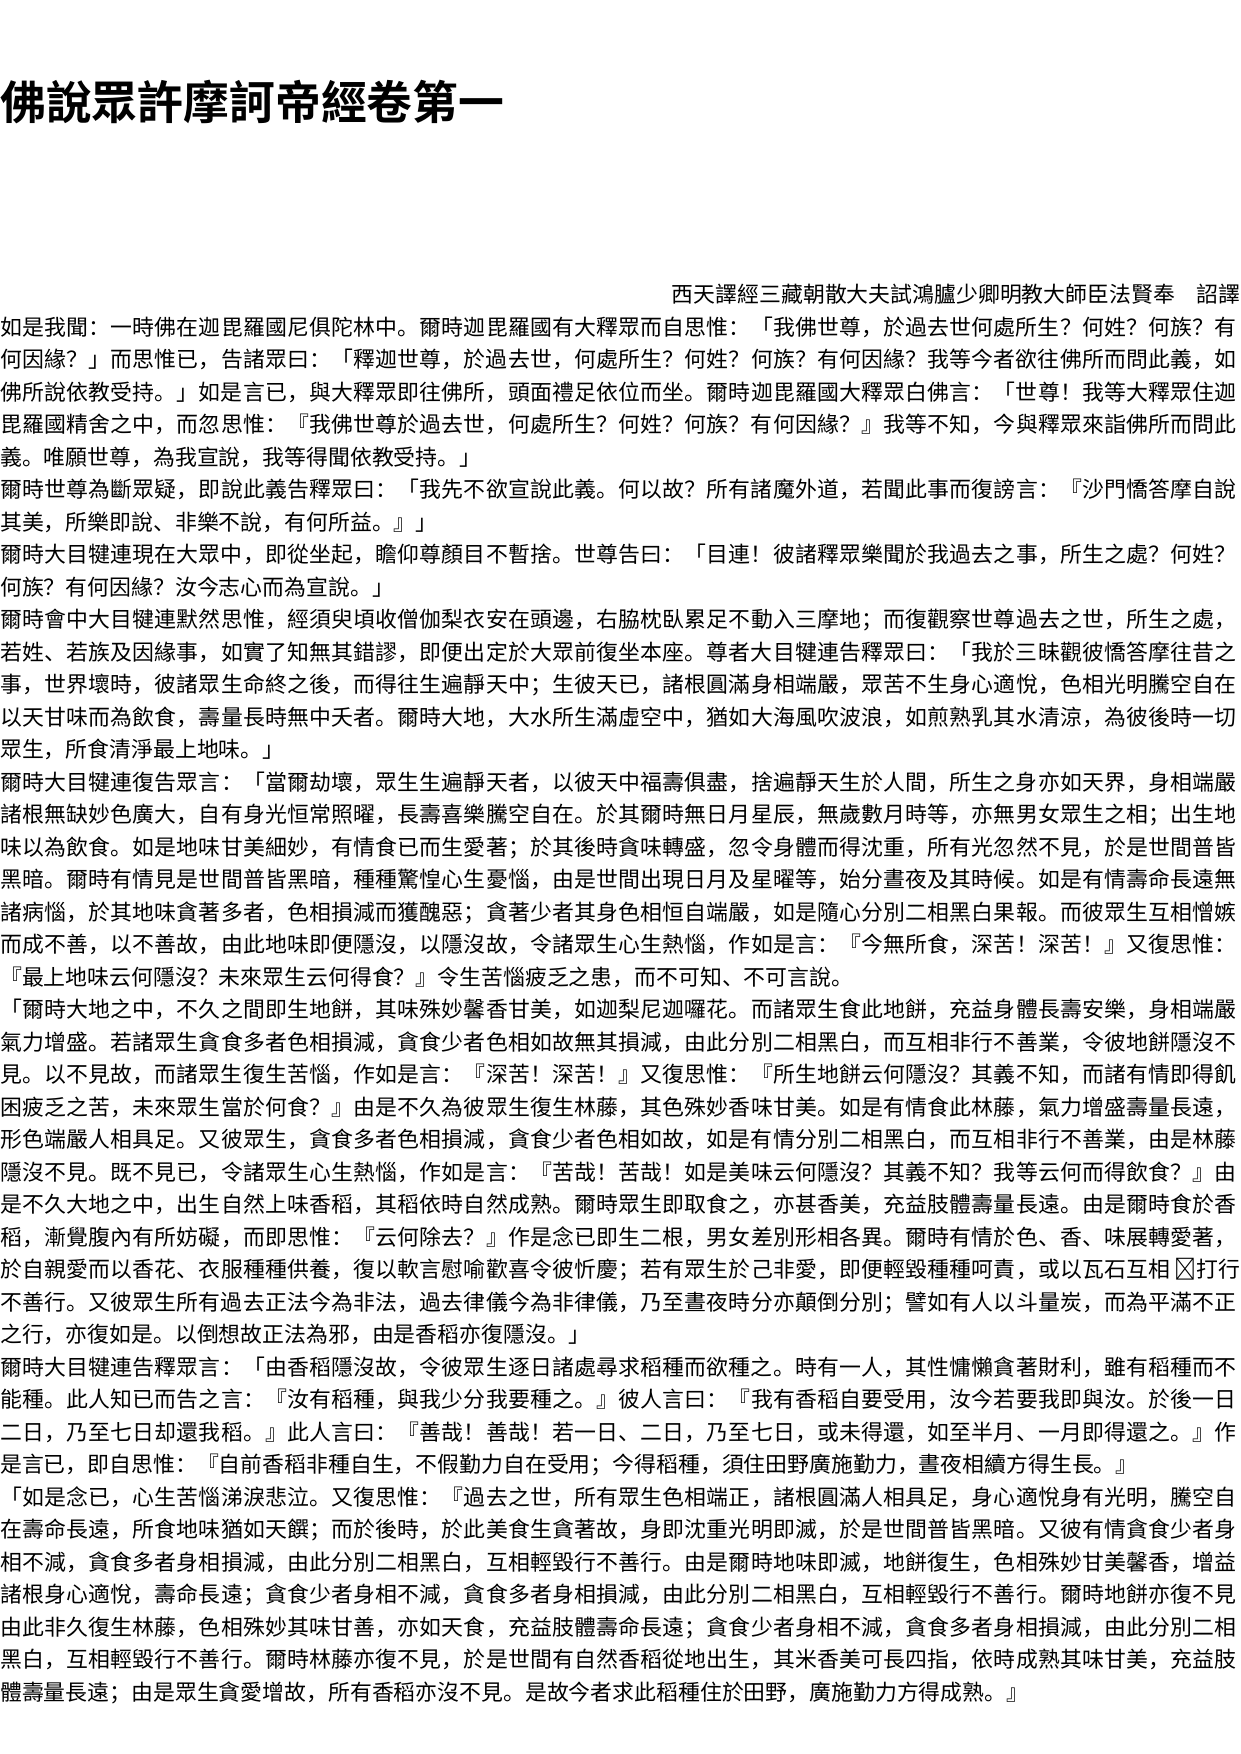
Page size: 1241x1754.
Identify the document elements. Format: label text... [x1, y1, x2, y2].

text 爾時世尊為斷眾疑，即說此義告釋眾曰：「我先不欲宣說此義。何以故？所有諸魔外道，若聞此事而復謗言：『沙門憍答摩自說其美，所樂即說、非樂不說，有何所益。』」 [0, 472, 1240, 537]
text 西天譯經三藏朝散大夫試鴻臚少卿明教大師臣法賢奉 詔譯 [0, 277, 1240, 309]
text 如是我聞：一時佛在迦毘羅國尼俱陀林中。爾時迦毘羅國有大釋眾而自思惟：「我佛世尊，於過去世何處所生？何姓？何族？有何因緣？」而思惟已，告諸眾曰：「釋迦世尊，於過去世，何處所生？何姓？何族？有何因緣？我等今者欲往佛所而問此義，如佛所說依教受持。」如是言已，與大釋眾即往佛所，頭面禮足依位而坐。爾時迦毘羅國大釋眾白佛言：「世尊！我等大釋眾住迦毘羅國精舍之中，而忽思惟：『我佛世尊於過去世，何處所生？何姓？何族？有何因緣？』我等不知，今與釋眾來詣佛所而問此義。唯願世尊，為我宣說，我等得聞依教受持。」 [0, 309, 1240, 472]
text 爾時大目犍連復告眾言：「當爾劫壞，眾生生遍靜天者，以彼天中福壽俱盡，捨遍靜天生於人間，所生之身亦如天界，身相端嚴諸根無缺妙色廣大，自有身光恒常照曜，長壽喜樂騰空自在。於其爾時無日月星辰，無歲數月時等，亦無男女眾生之相；出生地味以為飲食。如是地味甘美細妙，有情食已而生愛著；於其後時貪味轉盛，忽令身體而得沈重，所有光忽然不見，於是世間普皆黑暗。爾時有情見是世間普皆黑暗，種種驚惶心生憂惱，由是世間出現日月及星曜等，始分晝夜及其時候。如是有情壽命長遠無諸病惱，於其地味貪著多者，色相損減而獲醜惡；貪著少者其身色相恒自端嚴，如是隨心分別二相黑白果報。而彼眾生互相憎嫉而成不善，以不善故，由此地味即便隱沒，以隱沒故，令諸眾生心生熱惱，作如是言：『今無所食，深苦！深苦！』又復思惟：『最上地味云何隱沒？未來眾生云何得食？』令生苦惱疲乏之患，而不可知、不可言說。 [0, 764, 1240, 992]
text 爾時大目犍連告釋眾言：「由香稻隱沒故，令彼眾生逐日諸處尋求稻種而欲種之。時有一人，其性慵懶貪著財利，雖有稻種而不能種。此人知已而告之言：『汝有稻種，與我少分我要種之。』彼人言曰：『我有香稻自要受用，汝今若要我即與汝。於後一日、二日，乃至七日却還我稻。』此人言曰：『善哉！善哉！若一日、二日，乃至七日，或未得還，如至半月、一月即得還之。』作是言已，即自思惟：『自前香稻非種自生，不假勤力自在受用；今得稻種，須住田野廣施勤力，晝夜相續方得生長。』 [0, 1349, 1240, 1479]
subtitle 佛說眾許摩訶帝經卷第一 [0, 51, 1240, 149]
text 爾時會中大目犍連默然思惟，經須臾頃收僧伽梨衣安在頭邊，右脇枕臥累足不動入三摩地；而復觀察世尊過去之世，所生之處，若姓、若族及因緣事，如實了知無其錯謬，即便出定於大眾前復坐本座。尊者大目犍連告釋眾曰：「我於三昧觀彼憍答摩往昔之事，世界壞時，彼諸眾生命終之後，而得往生遍靜天中；生彼天已，諸根圓滿身相端嚴，眾苦不生身心適悅，色相光明騰空自在；以天甘味而為飲食，壽量長時無中夭者。爾時大地，大水所生滿虛空中，猶如大海風吹波浪，如煎熟乳其水清涼，為彼後時一切眾生，所食清淨最上地味。」 [0, 602, 1240, 764]
text 「如是念已，心生苦惱涕淚悲泣。又復思惟：『過去之世，所有眾生色相端正，諸根圓滿人相具足，身心適悅身有光明，騰空自在壽命長遠，所食地味猶如天饌；而於後時，於此美食生貪著故，身即沈重光明即滅，於是世間普皆黑暗。又彼有情貪食少者身相不減，貪食多者身相損減，由此分別二相黑白，互相輕毀行不善行。由是爾時地味即滅，地餅復生，色相殊妙甘美馨香，增益諸根身心適悅，壽命長遠；貪食少者身相不減，貪食多者身相損減，由此分別二相黑白，互相輕毀行不善行。爾時地餅亦復不見，由此非久復生林藤，色相殊妙其味甘善，亦如天食，充益肢體壽命長遠；貪食少者身相不減，貪食多者身相損減，由此分別二相黑白，互相輕毀行不善行。爾時林藤亦復不見，於是世間有自然香稻從地出生，其米香美可長四指，依時成熟其味甘美，充益肢體壽量長遠；由是眾生貪愛增故，所有香稻亦沒不見。是故今者求此稻種住於田野，廣施勤力方得成熟。』 [0, 1479, 1240, 1707]
text 「爾時大地之中，不久之間即生地餅，其味殊妙馨香甘美，如迦梨尼迦囉花。而諸眾生食此地餅，充益身體長壽安樂，身相端嚴氣力增盛。若諸眾生貪食多者色相損減，貪食少者色相如故無其損減，由此分別二相黑白，而互相非行不善業，令彼地餅隱沒不見。以不見故，而諸眾生復生苦惱，作如是言：『深苦！深苦！』又復思惟：『所生地餅云何隱沒？其義不知，而諸有情即得飢困疲乏之苦，未來眾生當於何食？』由是不久為彼眾生復生林藤，其色殊妙香味甘美。如是有情食此林藤，氣力增盛壽量長遠，形色端嚴人相具足。又彼眾生，貪食多者色相損減，貪食少者色相如故，如是有情分別二相黑白，而互相非行不善業，由是林藤隱沒不見。既不見已，令諸眾生心生熱惱，作如是言：『苦哉！苦哉！如是美味云何隱沒？其義不知？我等云何而得飲食？』由是不久大地之中，出生自然上味香稻，其稻依時自然成熟。爾時眾生即取食之，亦甚香美，充益肢體壽量長遠。由是爾時食於香稻，漸覺腹內有所妨礙，而即思惟：『云何除去？』作是念已即生二根，男女差別形相各異。爾時有情於色、香、味展轉愛著，於自親愛而以香花、衣服種種供養，復以軟言慰喻歡喜令彼忻慶；若有眾生於己非愛，即便輕毀種種呵責，或以瓦石互相𩰖打行不善行。又彼眾生所有過去正法今為非法，過去律儀今為非律儀，乃至晝夜時分亦顛倒分別；譬如有人以斗量炭，而為平滿不正之行，亦復如是。以倒想故正法為邪，由是香稻亦復隱沒。」 [0, 992, 1240, 1349]
text 爾時大目犍連現在大眾中，即從坐起，瞻仰尊顏目不暫捨。世尊告曰：「目連！彼諸釋眾樂聞於我過去之事，所生之處？何姓？何族？有何因緣？汝今志心而為宣說。」 [0, 537, 1240, 602]
